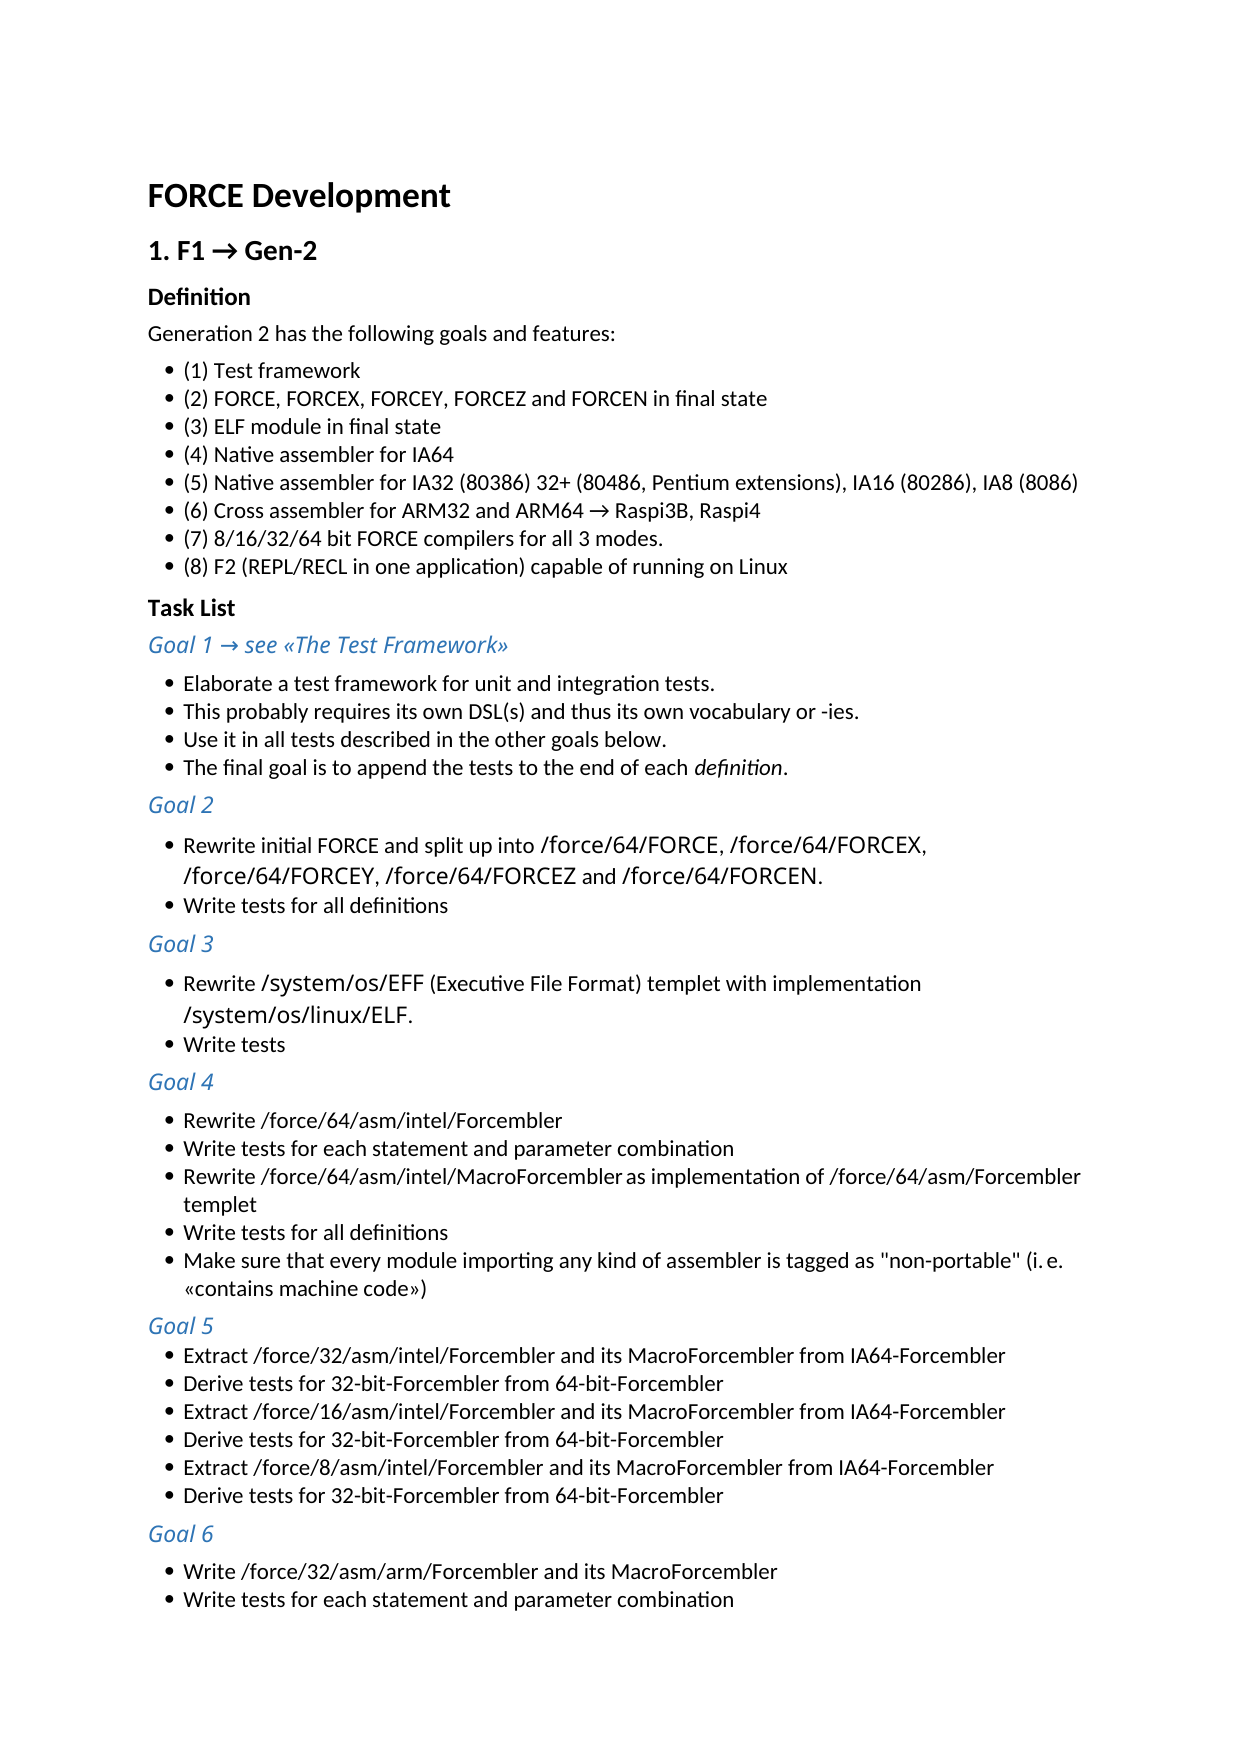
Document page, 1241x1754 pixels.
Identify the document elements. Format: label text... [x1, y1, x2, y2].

subtitle Goal 3 [148, 928, 1093, 959]
text (5) Native assembler for IA32 (80386) 32+ (80486, Pentium extensions), IA16 (80286), IA8 (8086) [165, 468, 1093, 496]
text Rewrite /force/64/asm/intel/MacroForcembler as implementation of /force/64/asm/Forcembler templet [165, 1162, 1093, 1218]
text Write tests for each statement and parameter combination [165, 1134, 1093, 1162]
text (7) 8/16/32/64 bit FORCE compilers for all 3 modes. [165, 524, 1093, 552]
text Generation 2 has the following goals and features: [148, 319, 1093, 347]
text The final goal is to append the tests to the end of each definition. [165, 753, 1093, 781]
text Rewrite /force/64/asm/intel/Forcembler [165, 1106, 1093, 1134]
text Use it in all tests described in the other goals below. [165, 725, 1093, 753]
text Rewrite /system/os/EFF (Executive File Format) templet with implementation /system/os/linux/ELF. [165, 967, 1093, 1030]
subtitle Goal 6 [148, 1518, 1093, 1549]
text (1) Test framework [165, 356, 1093, 384]
text Derive tests for 32-bit-Forcembler from 64-bit-Forcembler [165, 1426, 1093, 1453]
text Extract /force/16/asm/intel/Forcembler and its MacroForcembler from IA64-Forcembler [165, 1397, 1093, 1426]
text Extract /force/8/asm/intel/Forcembler and its MacroForcembler from IA64-Forcembler [165, 1453, 1093, 1482]
text Write tests for all definitions [165, 891, 1093, 919]
subtitle Definition [148, 281, 1093, 311]
text (8) F2 (REPL/RECL in one application) capable of running on Linux [165, 552, 1093, 580]
text Derive tests for 32-bit-Forcembler from 64-bit-Forcembler [165, 1369, 1093, 1397]
text Rewrite initial FORCE and split up into /force/64/FORCE, /force/64/FORCEX, /force/64/FORCEY, /force/64/FORCEZ and /force/64/FORCEN. [165, 829, 1093, 891]
text Elaborate a test framework for unit and integration tests. [165, 669, 1093, 697]
text (3) ELF module in final state [165, 412, 1093, 440]
text This probably requires its own DSL(s) and thus its own vocabulary or -ies. [165, 697, 1093, 725]
subtitle 1. F1 → Gen-2 [148, 232, 1093, 268]
subtitle Goal 1 → see «The Test Framework» [148, 629, 1093, 661]
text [165, 1586, 1093, 1613]
subtitle Goal 5 [148, 1310, 1093, 1341]
text Make sure that every module importing any kind of assembler is tagged as "non-portable" (i. e. «contains machine code») [165, 1246, 1093, 1302]
text Extract /force/32/asm/intel/Forcembler and its MacroForcembler from IA64-Forcembler [165, 1341, 1093, 1369]
text Write tests [165, 1030, 1093, 1058]
subtitle FORCE Development [148, 173, 1093, 216]
subtitle Goal 4 [148, 1066, 1093, 1097]
text Write tests for all definitions [165, 1218, 1093, 1246]
subtitle Goal 2 [148, 789, 1093, 821]
text Derive tests for 32-bit-Forcembler from 64-bit-Forcembler [165, 1482, 1093, 1509]
text Write /force/32/asm/arm/Forcembler and its MacroForcembler [165, 1557, 1093, 1586]
subtitle Task List [148, 592, 1093, 623]
text (2) FORCE, FORCEX, FORCEY, FORCEZ and FORCEN in final state [165, 384, 1093, 412]
text (6) Cross assembler for ARM32 and ARM64 → Raspi3B, Raspi4 [165, 496, 1093, 524]
text (4) Native assembler for IA64 [165, 440, 1093, 468]
